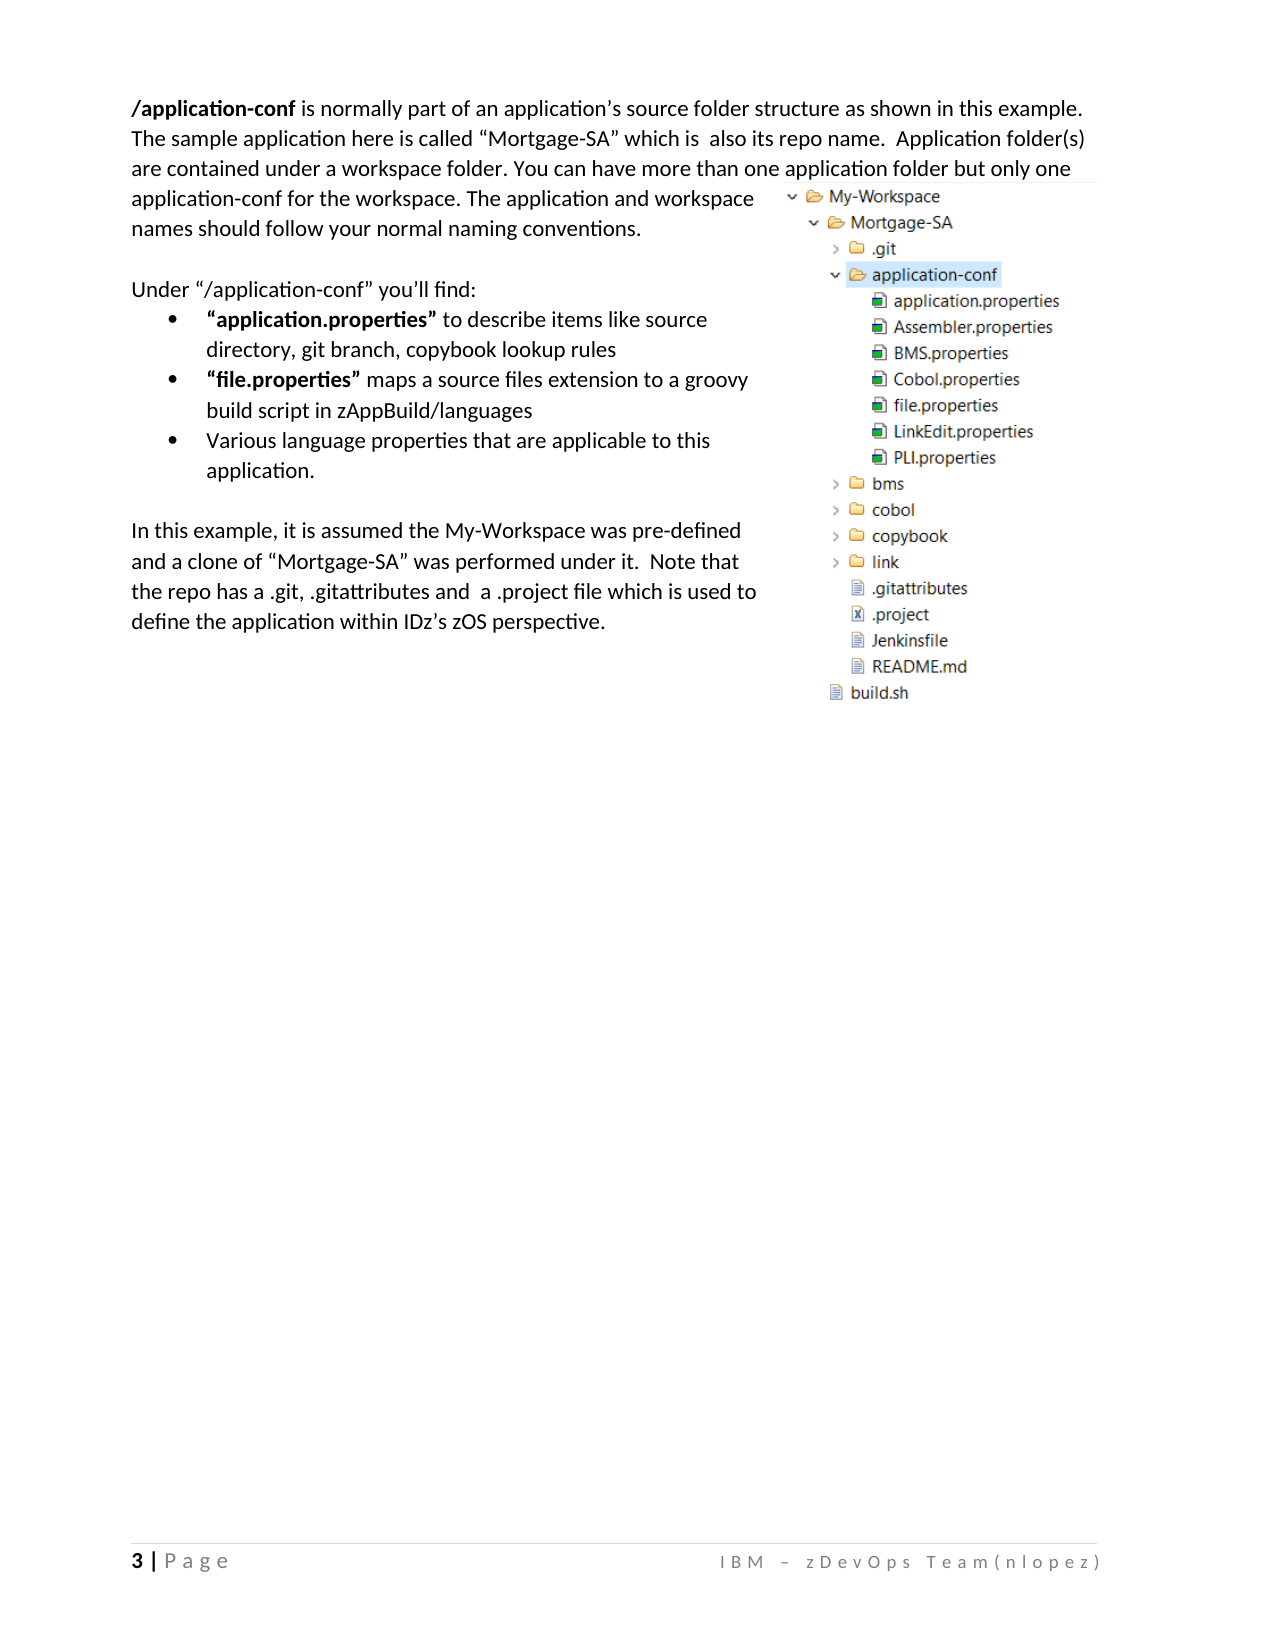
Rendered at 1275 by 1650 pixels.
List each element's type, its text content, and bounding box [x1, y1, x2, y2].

text In this example, it is assumed the My-Workspace was pre-defined and a clone of “Mortgage-SA” was performed under it. Note that the repo has a .git, .gitattributes and a .project file which is used to define the application within IDz’s zOS perspective. [131, 517, 782, 635]
list “application.properties” to describe items like source directory, git branch, copybook lookup rules [169, 305, 782, 363]
text /application-conf is normally part of an application’s source folder structure as shown in this example. The sample application here is called “Mortgage-SA” which is also its repo name. Application folder(s) are contained under a workspace folder. You can have more than one application folder but only one application-conf for the workspace. The application and workspace names should follow your normal naming conventions. [131, 94, 1097, 243]
list “file.properties” maps a source files extension to a groovy build script in zAppBuild/languages [169, 366, 782, 424]
list Various language properties that are applicable to this application. [169, 426, 782, 484]
picture [782, 182, 1097, 712]
text Under “/application-conf” you’ll find: [131, 275, 782, 303]
